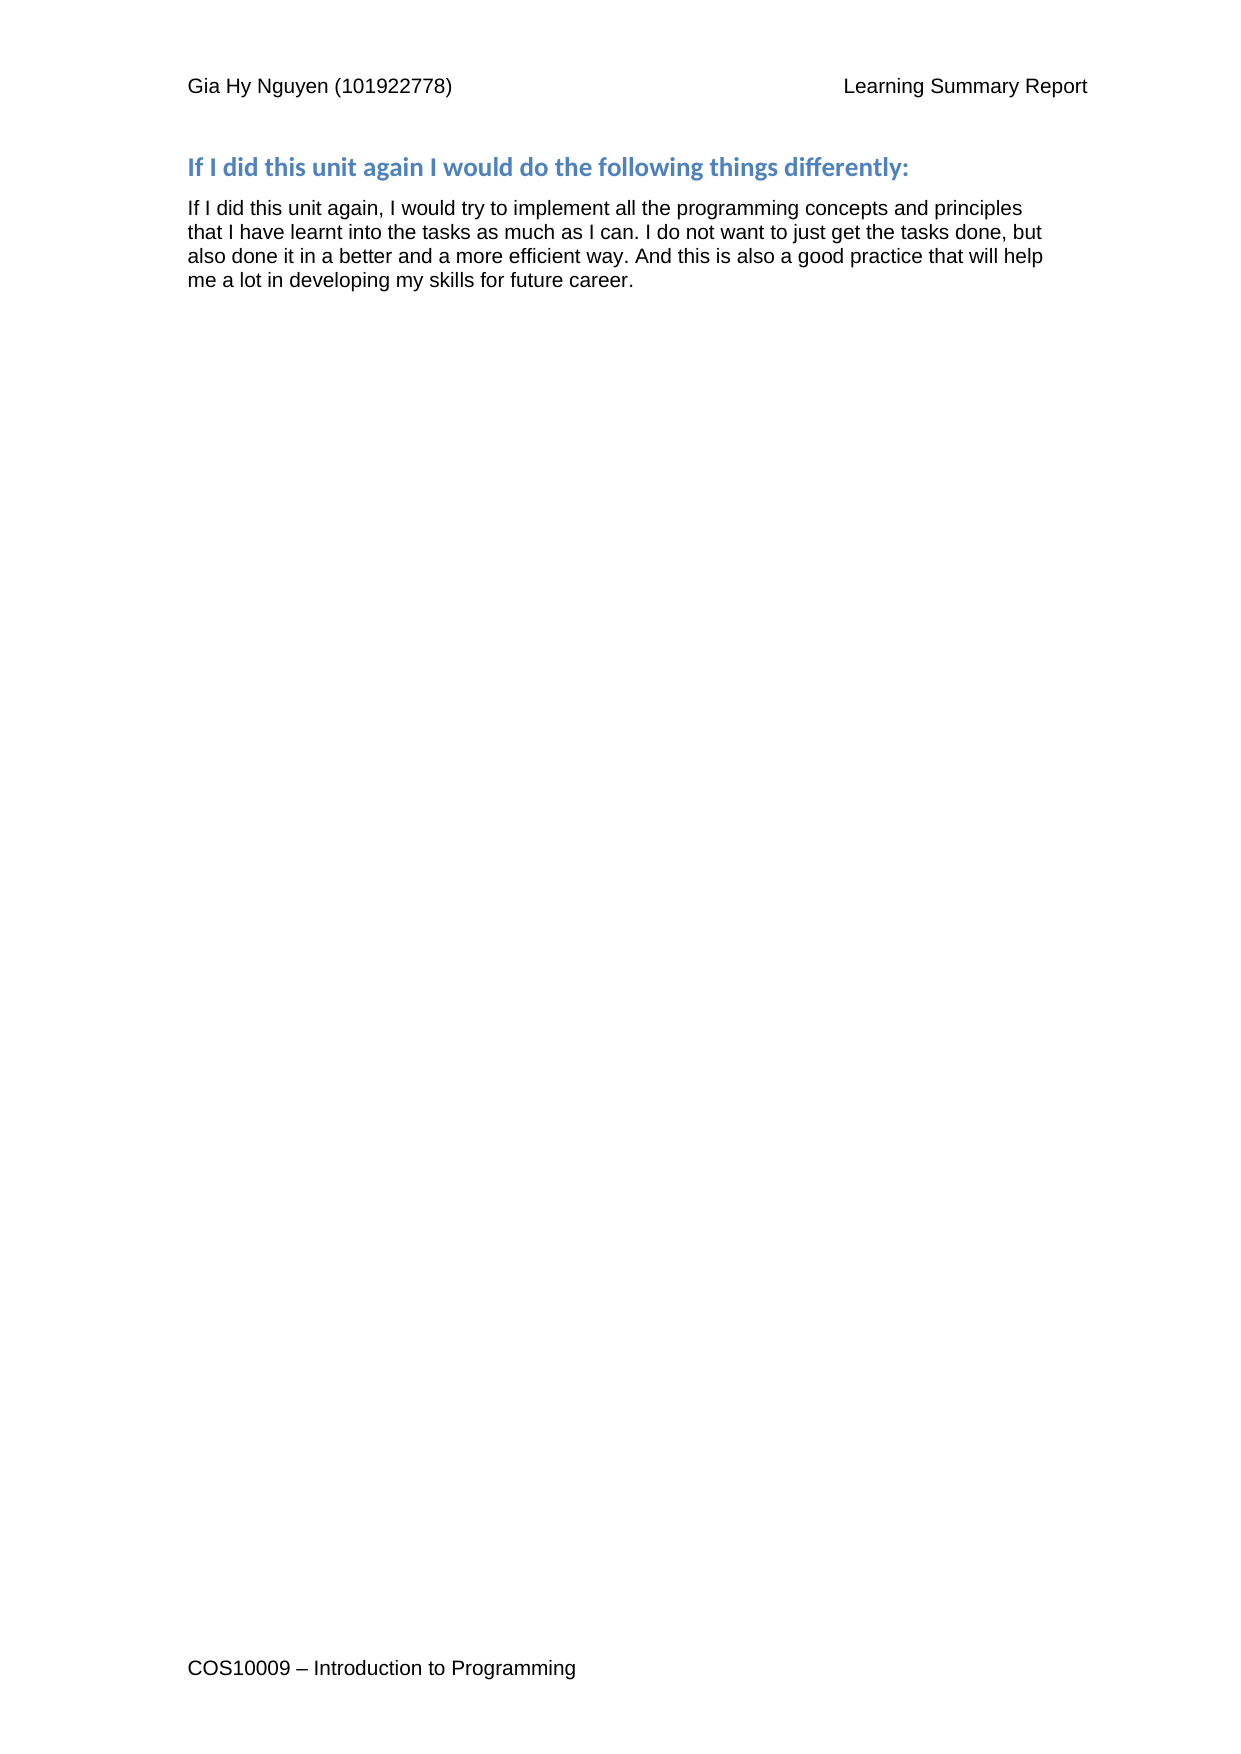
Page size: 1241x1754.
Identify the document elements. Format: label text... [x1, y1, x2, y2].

text If I did this unit again, I would try to implement all the programming concepts and principles that I have learnt into the tasks as much as I can. I do not want to just get the tasks done, but also done it in a better and a more efficient way. And this is also a good practice that will help me a lot in developing my skills for future career. [187, 196, 1053, 291]
subtitle If I did this unit again I would do the following things differently: [187, 150, 1053, 183]
